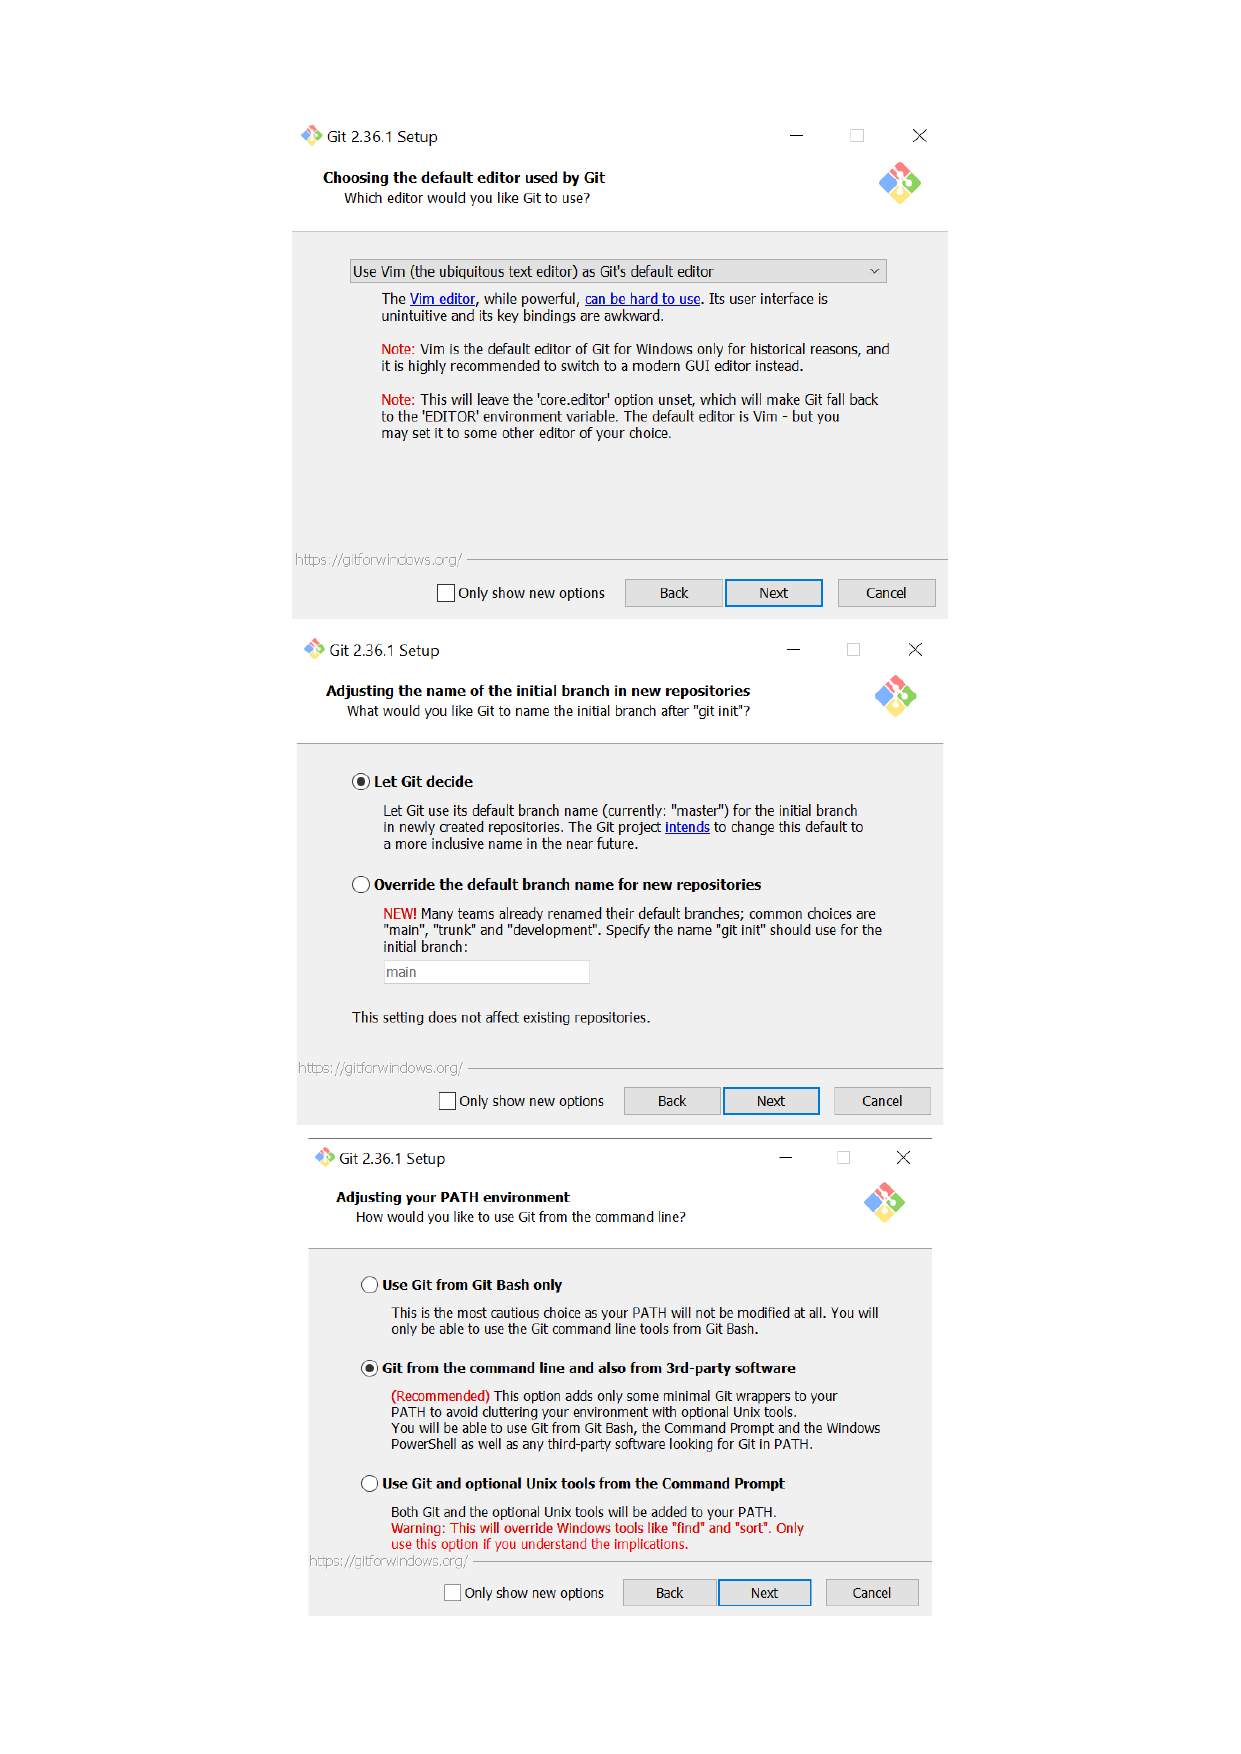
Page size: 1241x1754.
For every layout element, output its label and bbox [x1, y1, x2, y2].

picture [308, 1138, 932, 1616]
picture [296, 632, 944, 1125]
picture [292, 118, 949, 619]
